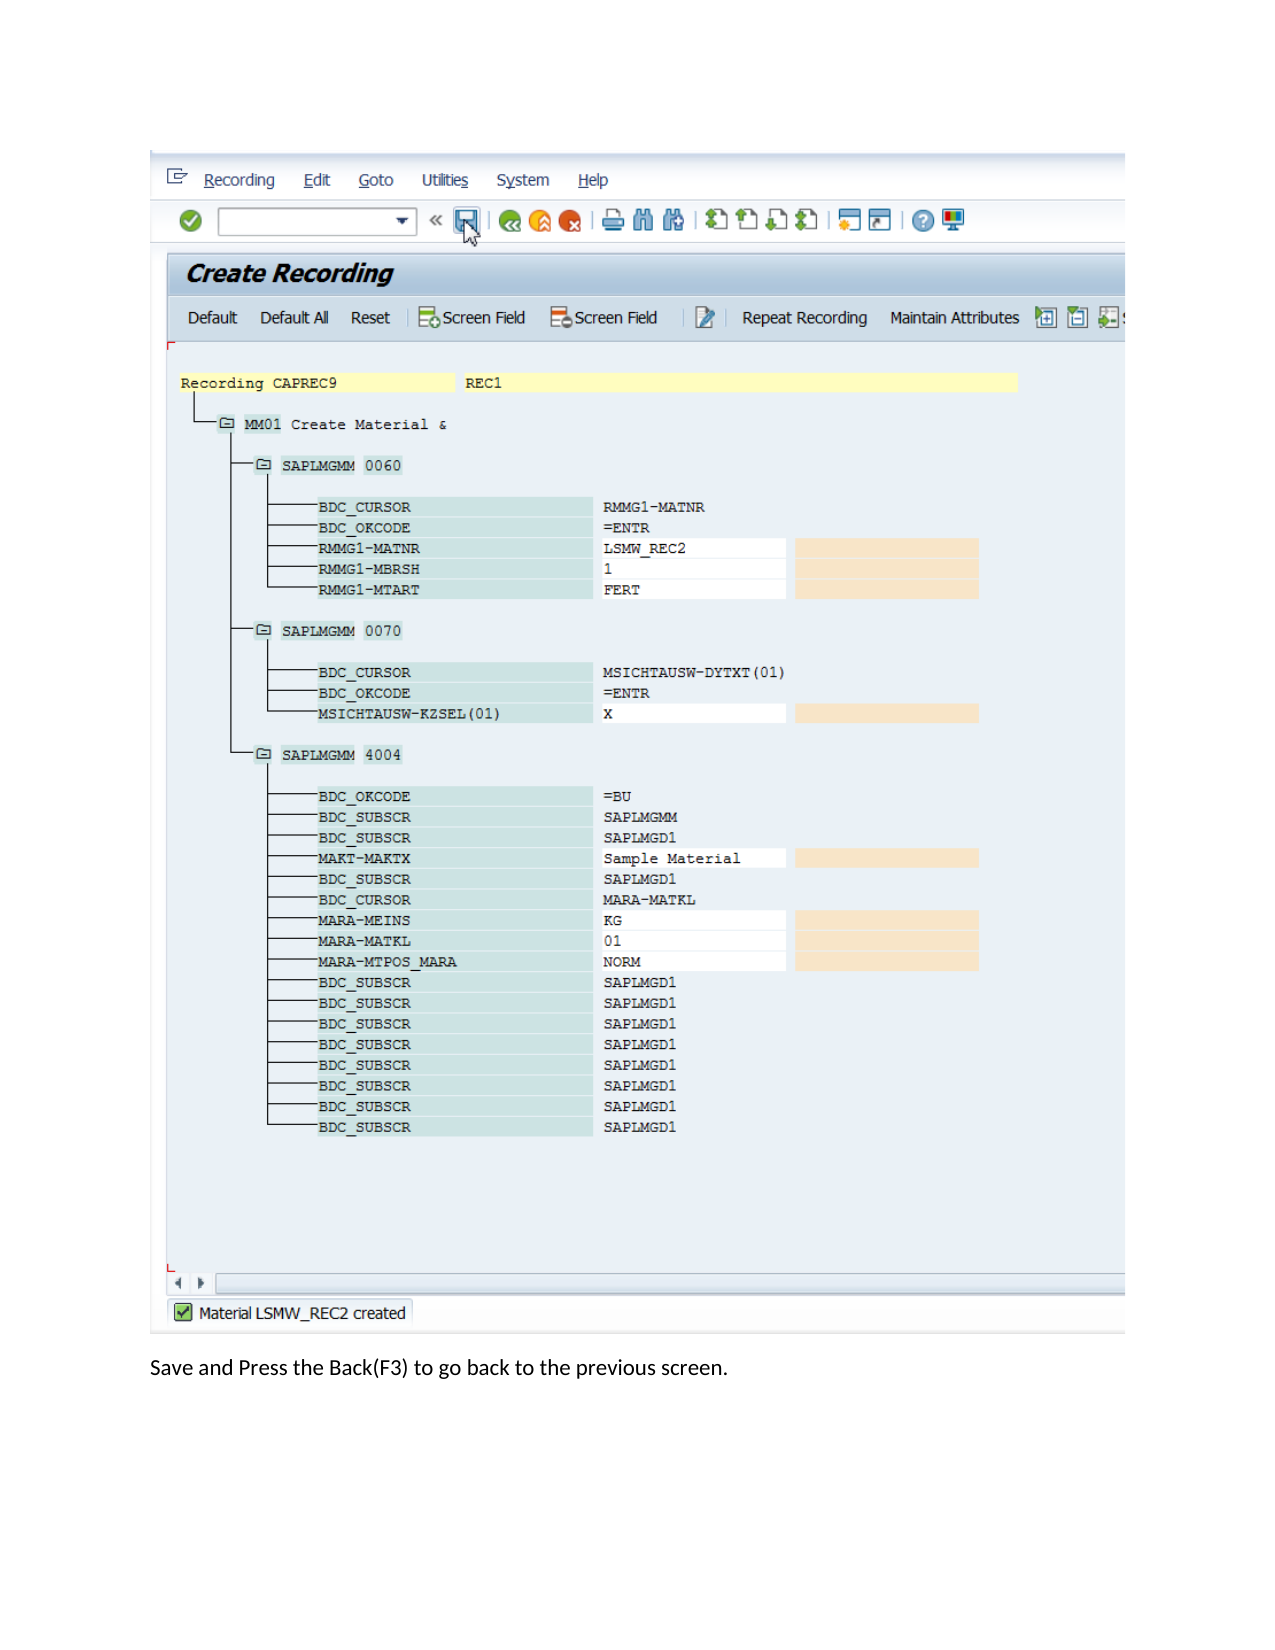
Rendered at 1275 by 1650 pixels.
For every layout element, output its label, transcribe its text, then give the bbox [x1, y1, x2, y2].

text Save and Press the Back(F3) to go back to the previous screen. [150, 1353, 1125, 1381]
picture [150, 150, 1125, 1334]
